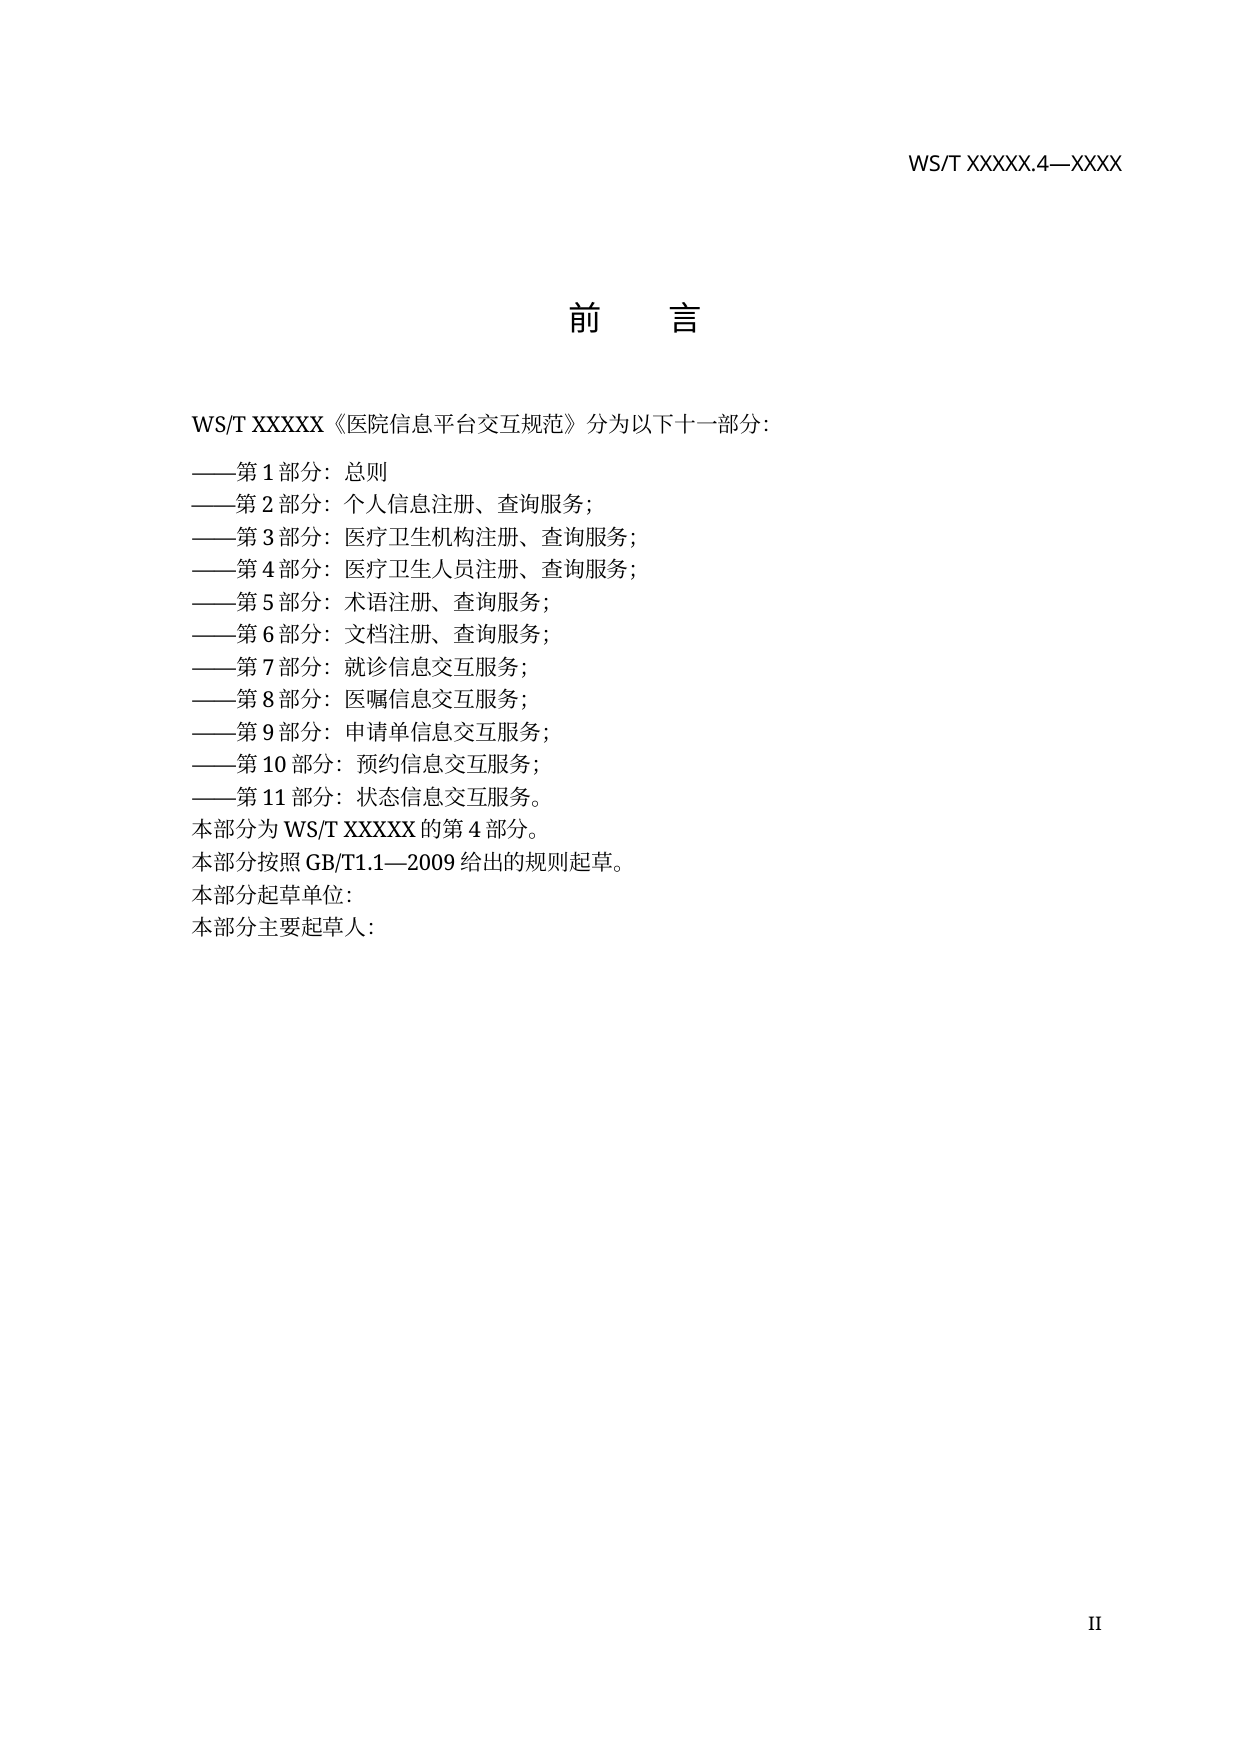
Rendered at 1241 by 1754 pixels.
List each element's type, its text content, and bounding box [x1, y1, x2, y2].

text 本部分按照GB/T1.1—2009给出的规则起草。 [148, 845, 1122, 877]
text 第10部分：预约信息交互服务； [192, 747, 1122, 780]
text 本部分起草单位： [148, 877, 1122, 910]
text 第9部分：申请单信息交互服务； [192, 715, 1122, 747]
text 第8部分：医嘱信息交互服务； [192, 682, 1122, 715]
text 第7部分：就诊信息交互服务； [192, 650, 1122, 682]
text 第5部分：术语注册、查询服务； [192, 585, 1122, 617]
text 本部分为WS/T XXXXX的第4部分。 [148, 812, 1122, 845]
text WS/T XXXXX《医院信息平台交互规范》分为以下十一部分： [148, 407, 1122, 439]
text 前 言 [148, 283, 1122, 348]
text 第3部分：医疗卫生机构注册、查询服务； [192, 520, 1122, 552]
text 第6部分：文档注册、查询服务； [192, 617, 1122, 650]
text 第1部分：总则 [192, 455, 1122, 487]
text 本部分主要起草人： [148, 910, 1122, 942]
text 第4部分：医疗卫生人员注册、查询服务； [192, 552, 1122, 585]
text 第2部分：个人信息注册、查询服务； [148, 487, 1122, 520]
text 第11部分：状态信息交互服务。 [192, 780, 1122, 812]
